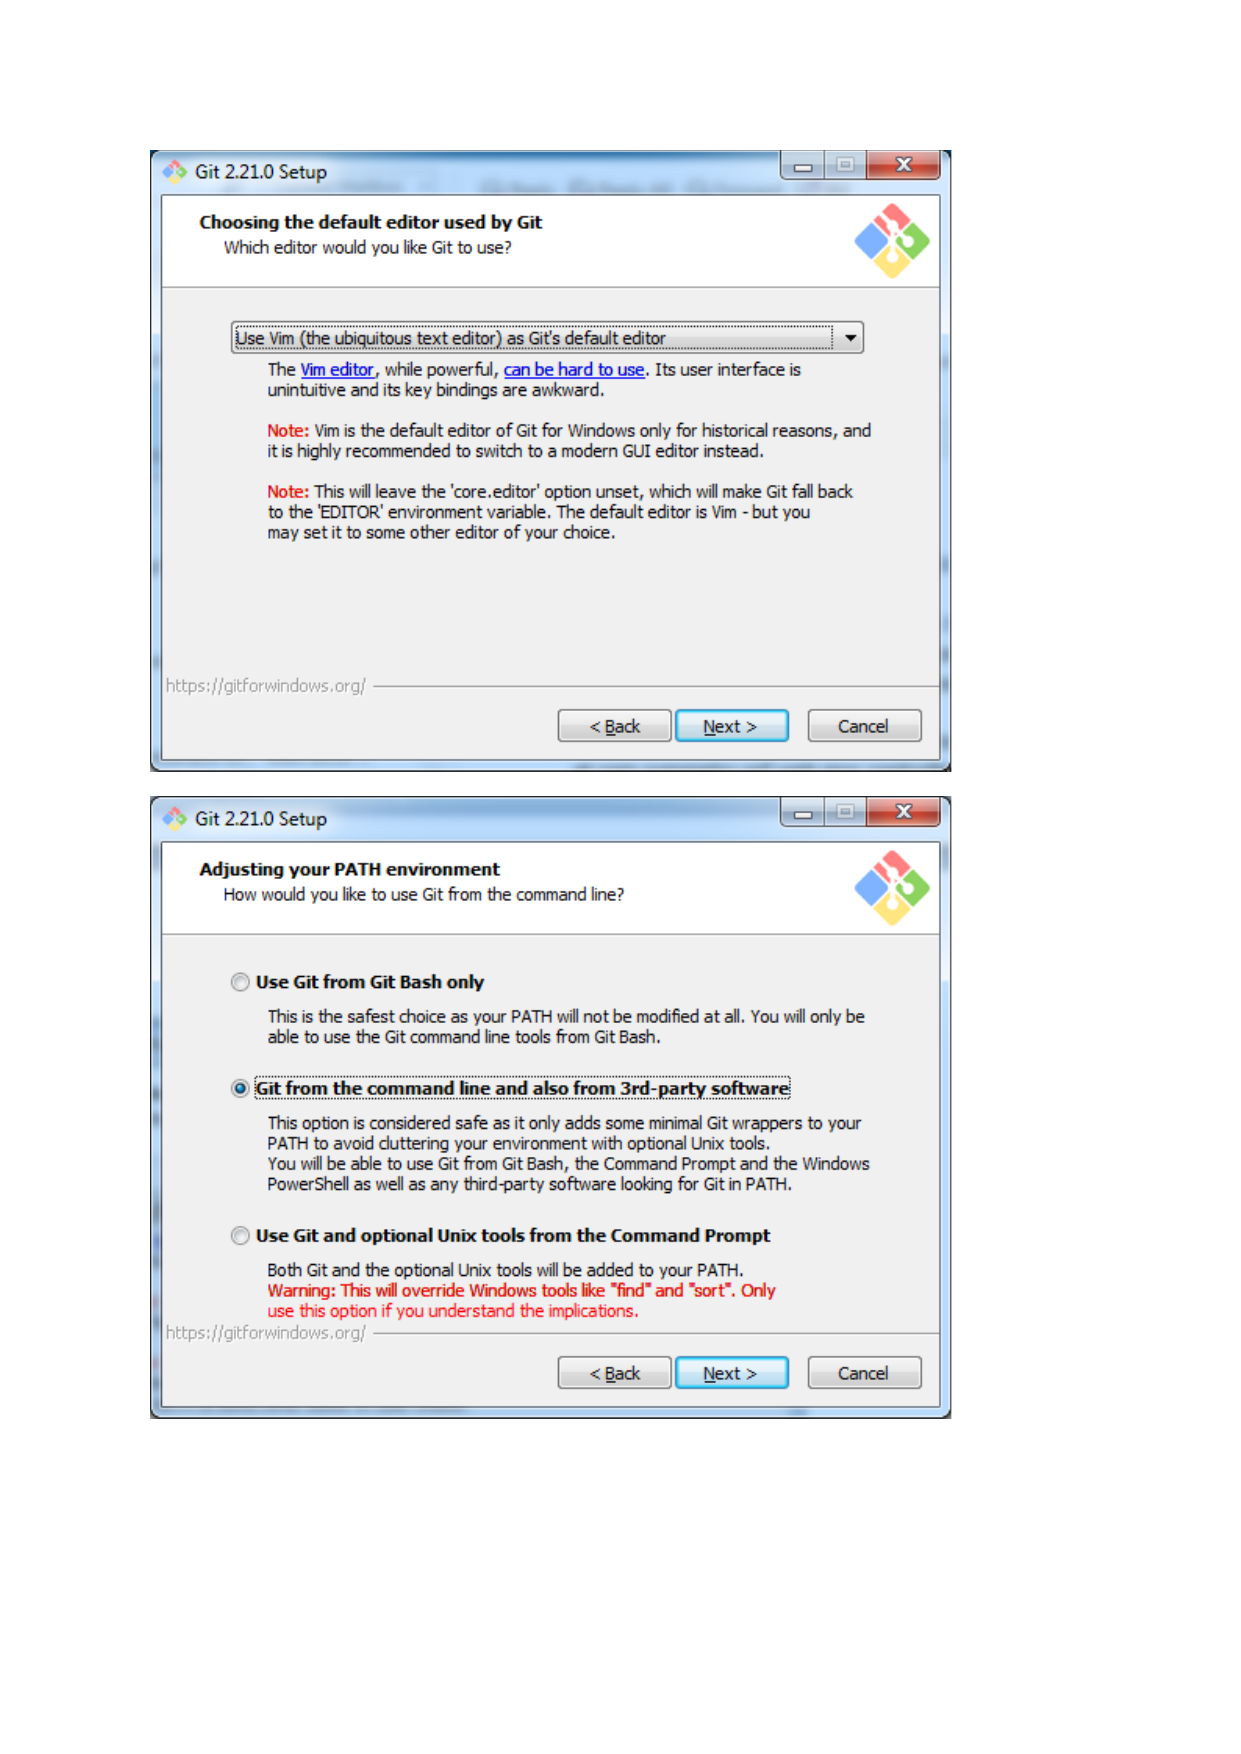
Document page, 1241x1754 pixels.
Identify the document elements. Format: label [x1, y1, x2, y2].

picture [150, 796, 952, 1419]
picture [150, 150, 952, 772]
